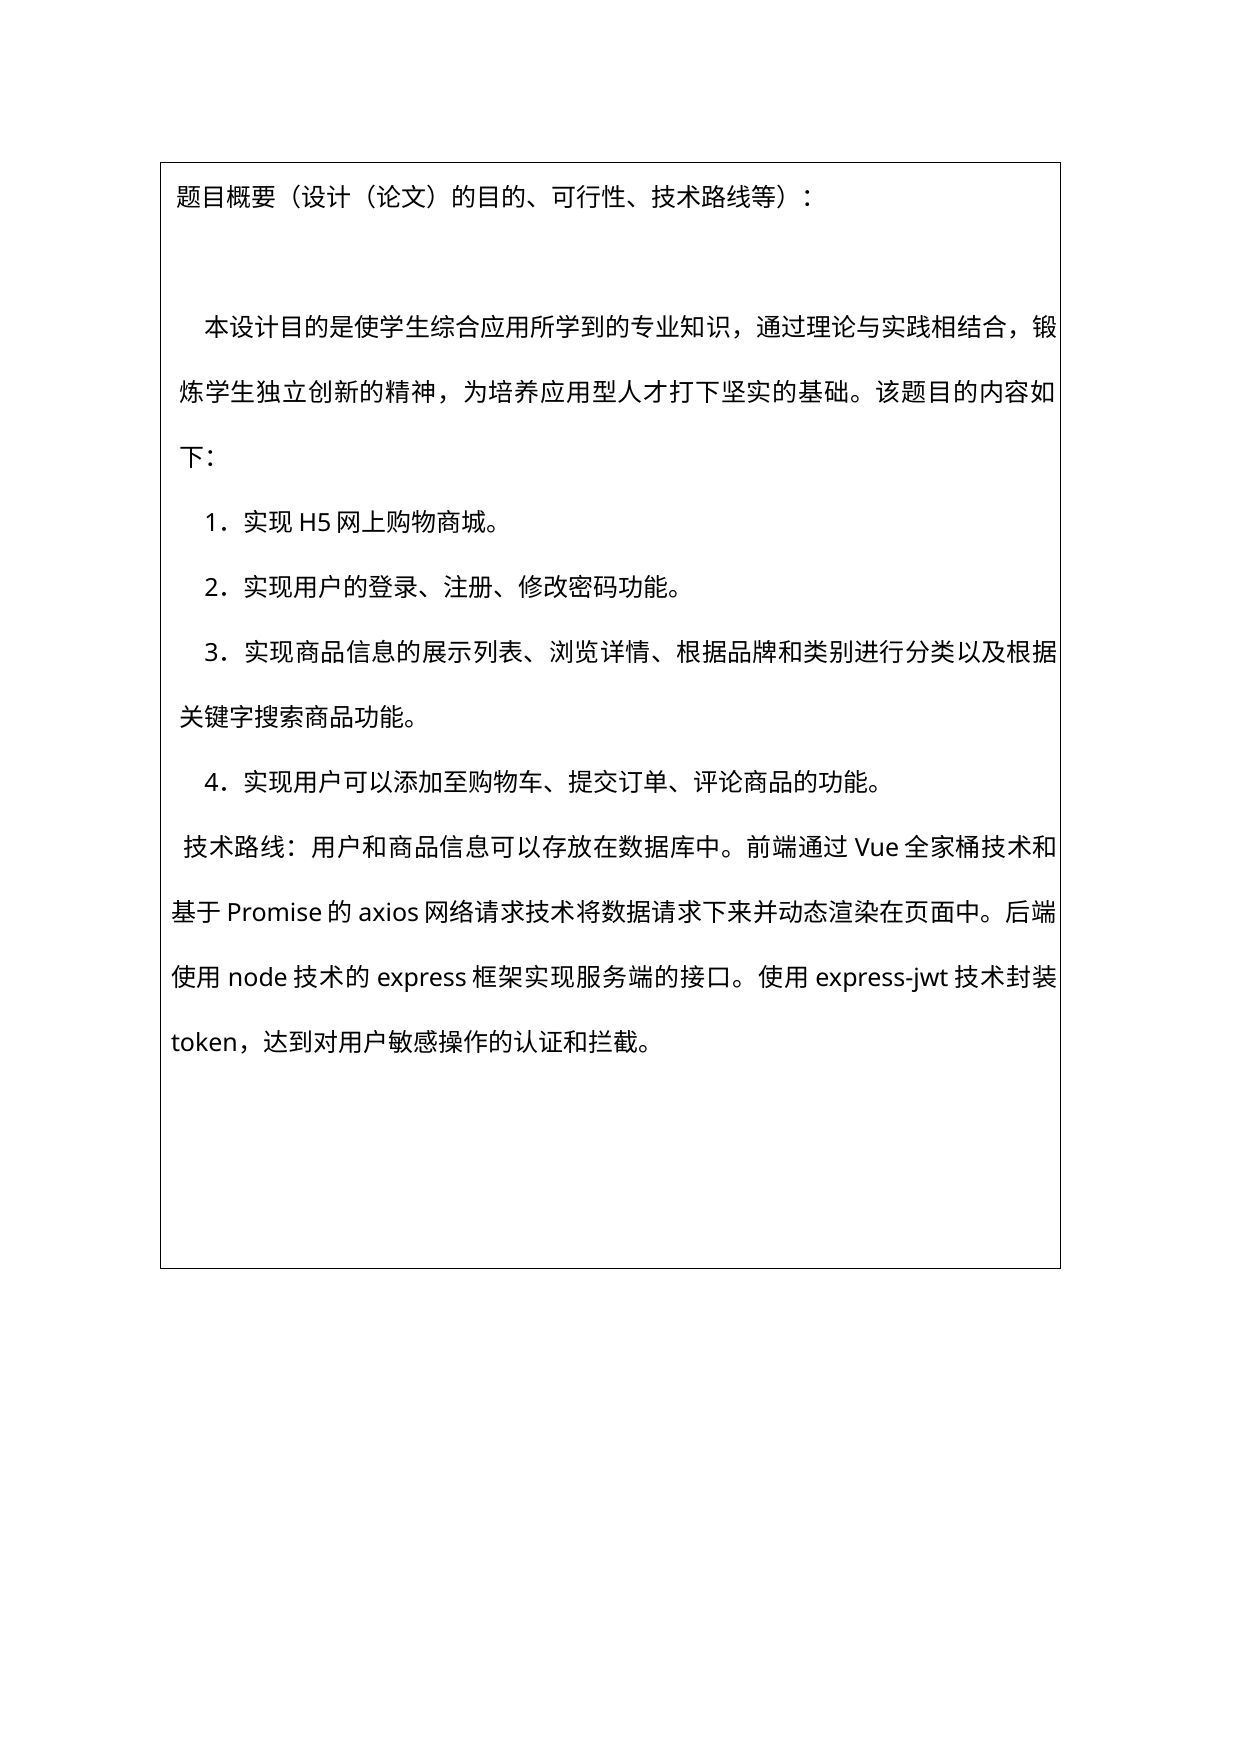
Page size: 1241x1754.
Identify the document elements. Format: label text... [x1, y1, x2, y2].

table_cell 题目概要（设计（论文）的目的、可行性、技术路线等）： 本设计目的是使学生综合应用所学到的专业知识，通过理论与实践相结合，锻炼学生独立创新的精神，为培养应用型人才打下坚实的基础。该题目的内容如下： 1．实现H5网上购物商城。 2．实现用户的登录、注册、修改密码功能。 3．实现商品信息的展示列表、浏览详情、根据品牌和类别进行分类以及根据关键字搜索商品功能。 4．实现用户可以添加至购物车、提交订单、评论商品的功能。 技术路线：用户和商品信息可以存放在数据库中。前端通过Vue全家桶技术和基于Promise的axios网络请求技术将数据请求下来并动态渲染在页面中。后端使用node技术的express框架实现服务端的接口。使用express-jwt技术封装token，达到对用户敏感操作的认证和拦截。 [161, 163, 1060, 1268]
